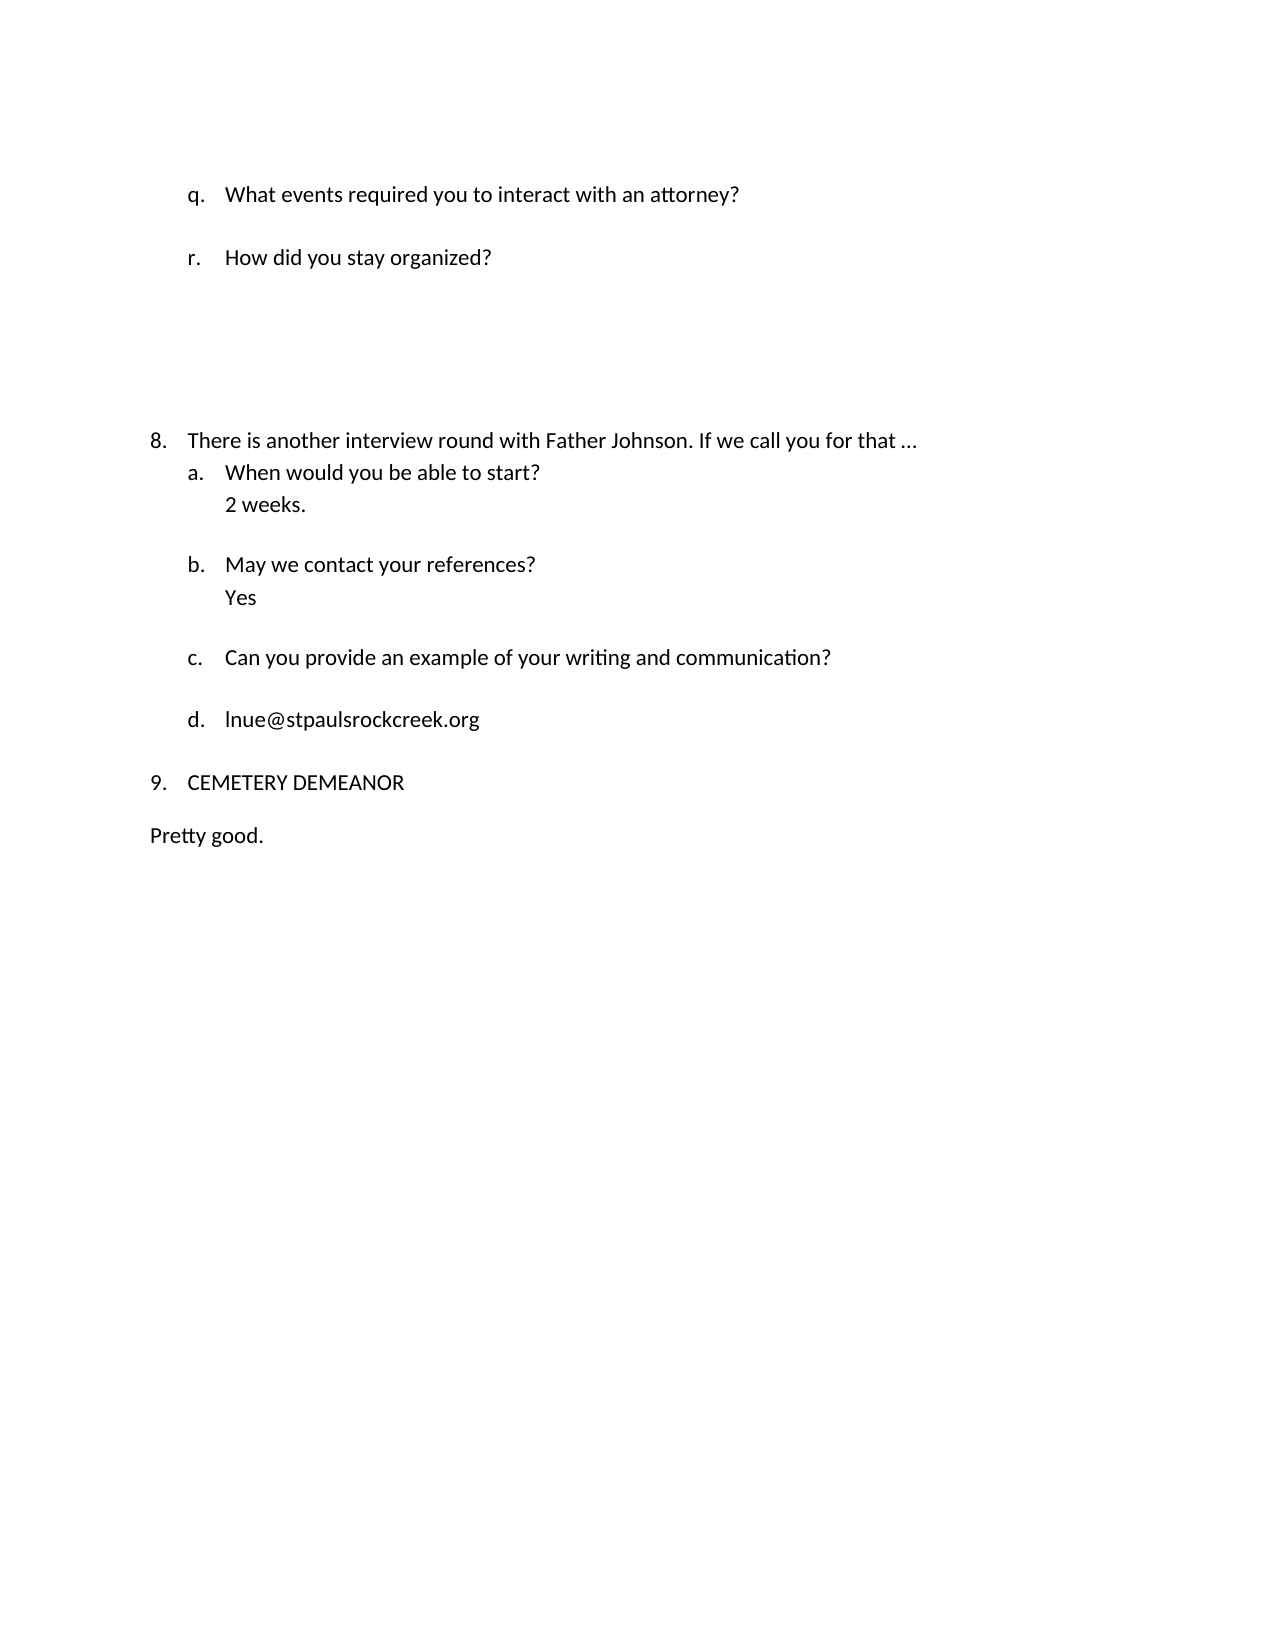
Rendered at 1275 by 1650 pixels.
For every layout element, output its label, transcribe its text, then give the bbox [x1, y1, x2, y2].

text Pretty good. [150, 821, 1125, 849]
list When would you be able to start? [187, 458, 1125, 486]
list Can you provide an example of your writing and communication? [187, 643, 1125, 671]
list How did you stay organized? [187, 243, 1125, 271]
list 2 weeks. [225, 490, 1125, 518]
list May we contact your references? [187, 551, 1125, 579]
list There is another interview round with Father Johnson. If we call you for that … [150, 426, 1125, 454]
list lnue@stpaulsrockcreek.org [187, 706, 1125, 734]
list CEMETERY DEMEANOR [150, 768, 1125, 796]
list Yes [225, 583, 1125, 611]
list What events required you to interact with an attorney? [187, 180, 1125, 208]
